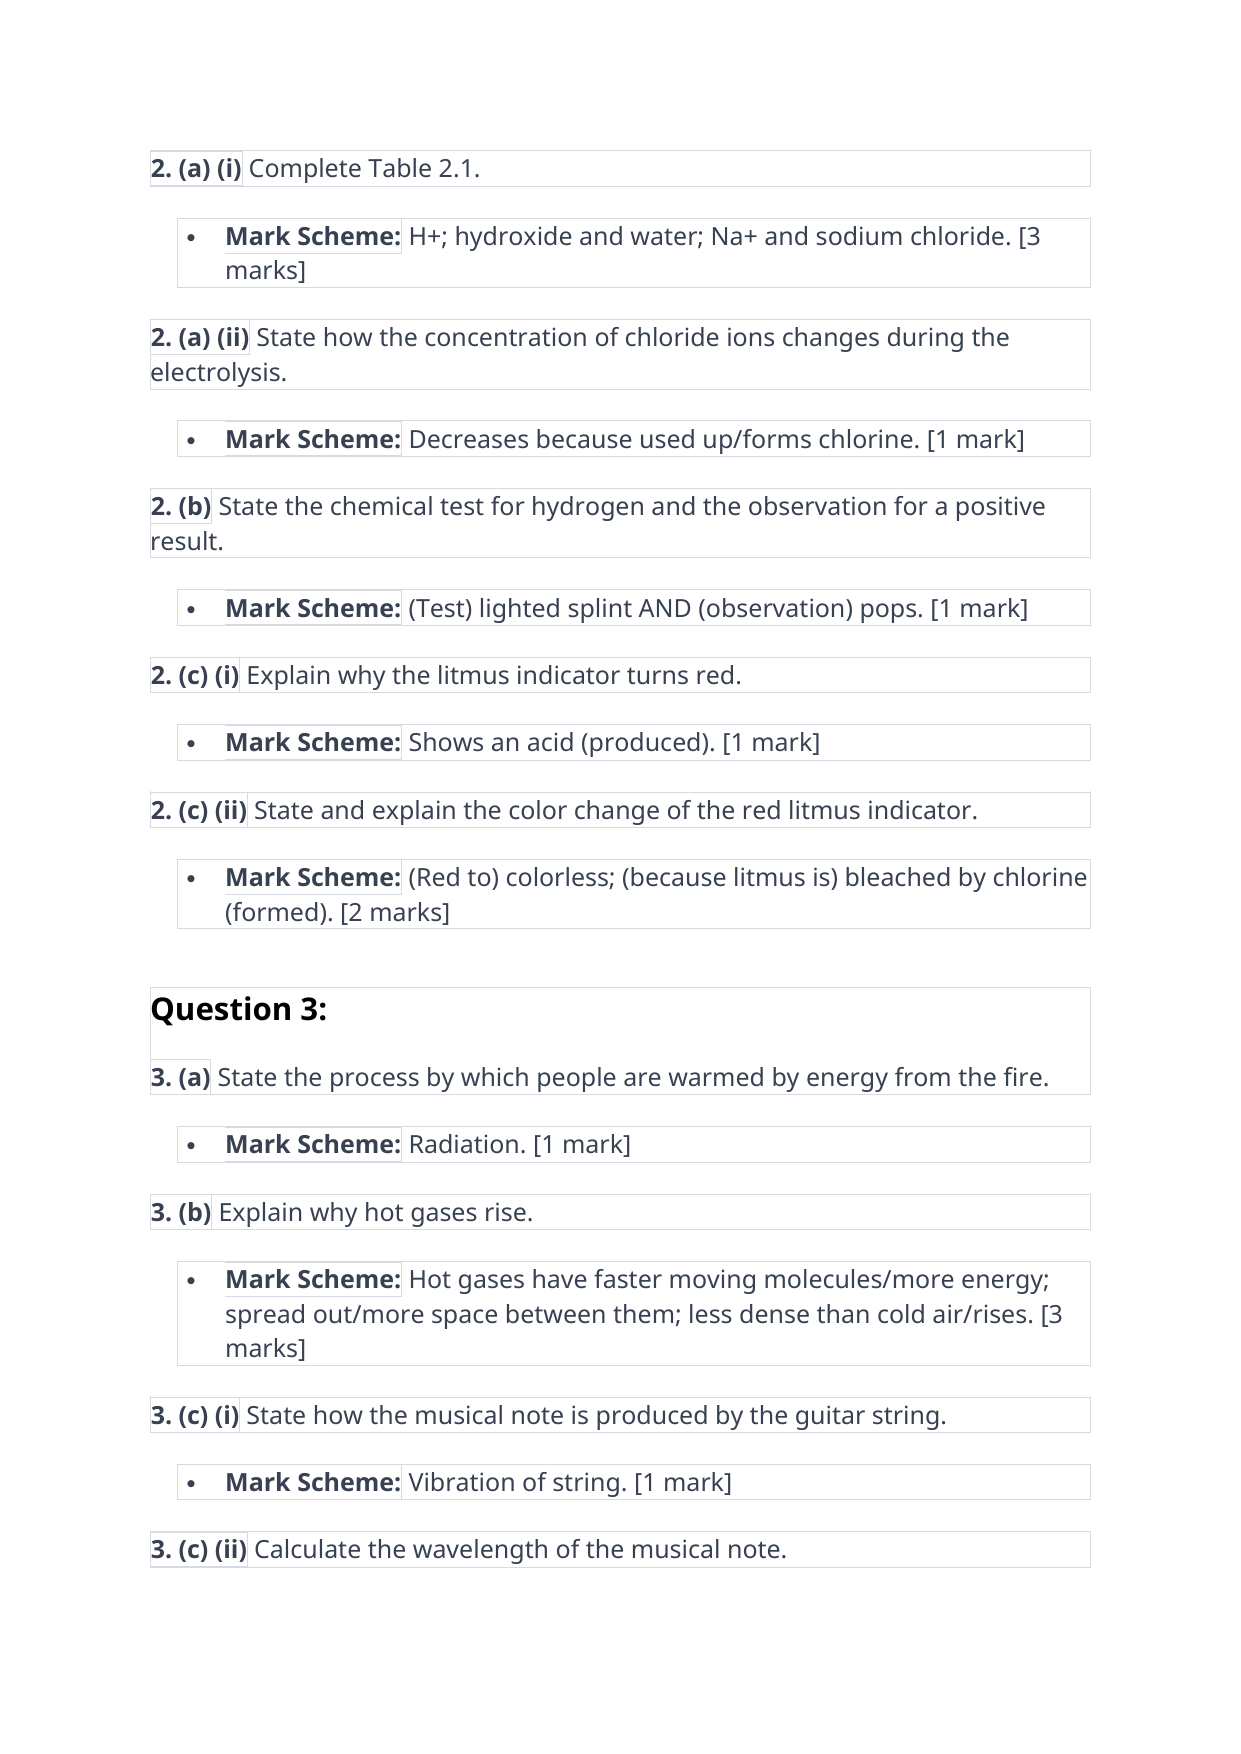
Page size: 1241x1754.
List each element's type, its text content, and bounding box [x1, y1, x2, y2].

list Mark Scheme: (Test) lighted splint AND (observation) pops. [1 mark] [178, 590, 401, 625]
list Mark Scheme: Decreases because used up/forms chlorine. [1 mark] [178, 421, 401, 456]
text 3. (c) (i) State how the musical note is produced by the guitar string. [240, 1398, 1090, 1432]
text 2. (a) (i) Complete Table 2.1. [151, 152, 242, 185]
list Mark Scheme: Decreases because used up/forms chlorine. [1 mark] [402, 421, 1090, 456]
list Mark Scheme: H+; hydroxide and water; Na+ and sodium chloride. [3 marks] [178, 219, 1090, 287]
text 2. (a) (ii) State how the concentration of chloride ions changes during the electrolysis. [151, 320, 1090, 389]
list Mark Scheme: (Test) lighted splint AND (observation) pops. [1 mark] [402, 590, 1090, 625]
list Mark Scheme: Radiation. [1 mark] [402, 1127, 1090, 1162]
text 2. (c) (ii) State and explain the color change of the red litmus indicator. [248, 793, 1090, 827]
list Mark Scheme: Radiation. [1 mark] [178, 1127, 401, 1162]
list Mark Scheme: Vibration of string. [1 mark] [402, 1465, 1090, 1499]
list Mark Scheme: Hot gases have faster moving molecules/more energy; spread out/more space between them; less dense than cold air/rises. [3 marks] [178, 1262, 1090, 1365]
text 2. (c) (i) Explain why the litmus indicator turns red. [240, 658, 1090, 692]
list Mark Scheme: (Red to) colorless; (because litmus is) bleached by chlorine (formed). [2 marks] [178, 860, 1090, 928]
list Mark Scheme: Vibration of string. [1 mark] [178, 1465, 401, 1499]
text 3. (a) State the process by which people are warmed by energy from the fire. [211, 1059, 1090, 1094]
text 2. (b) State the chemical test for hydrogen and the observation for a positive result. [151, 489, 1090, 557]
text 3. (b) Explain why hot gases rise. [151, 1195, 211, 1229]
list Mark Scheme: Shows an acid (produced). [1 mark] [402, 725, 1090, 760]
list Mark Scheme: Shows an acid (produced). [1 mark] [178, 725, 401, 760]
text 3. (b) Explain why hot gases rise. [212, 1195, 1090, 1229]
text 3. (c) (ii) Calculate the wavelength of the musical note. [248, 1532, 1090, 1567]
text 2. (a) (i) Complete Table 2.1. [243, 151, 1090, 186]
text Question 3: [151, 988, 1090, 1030]
